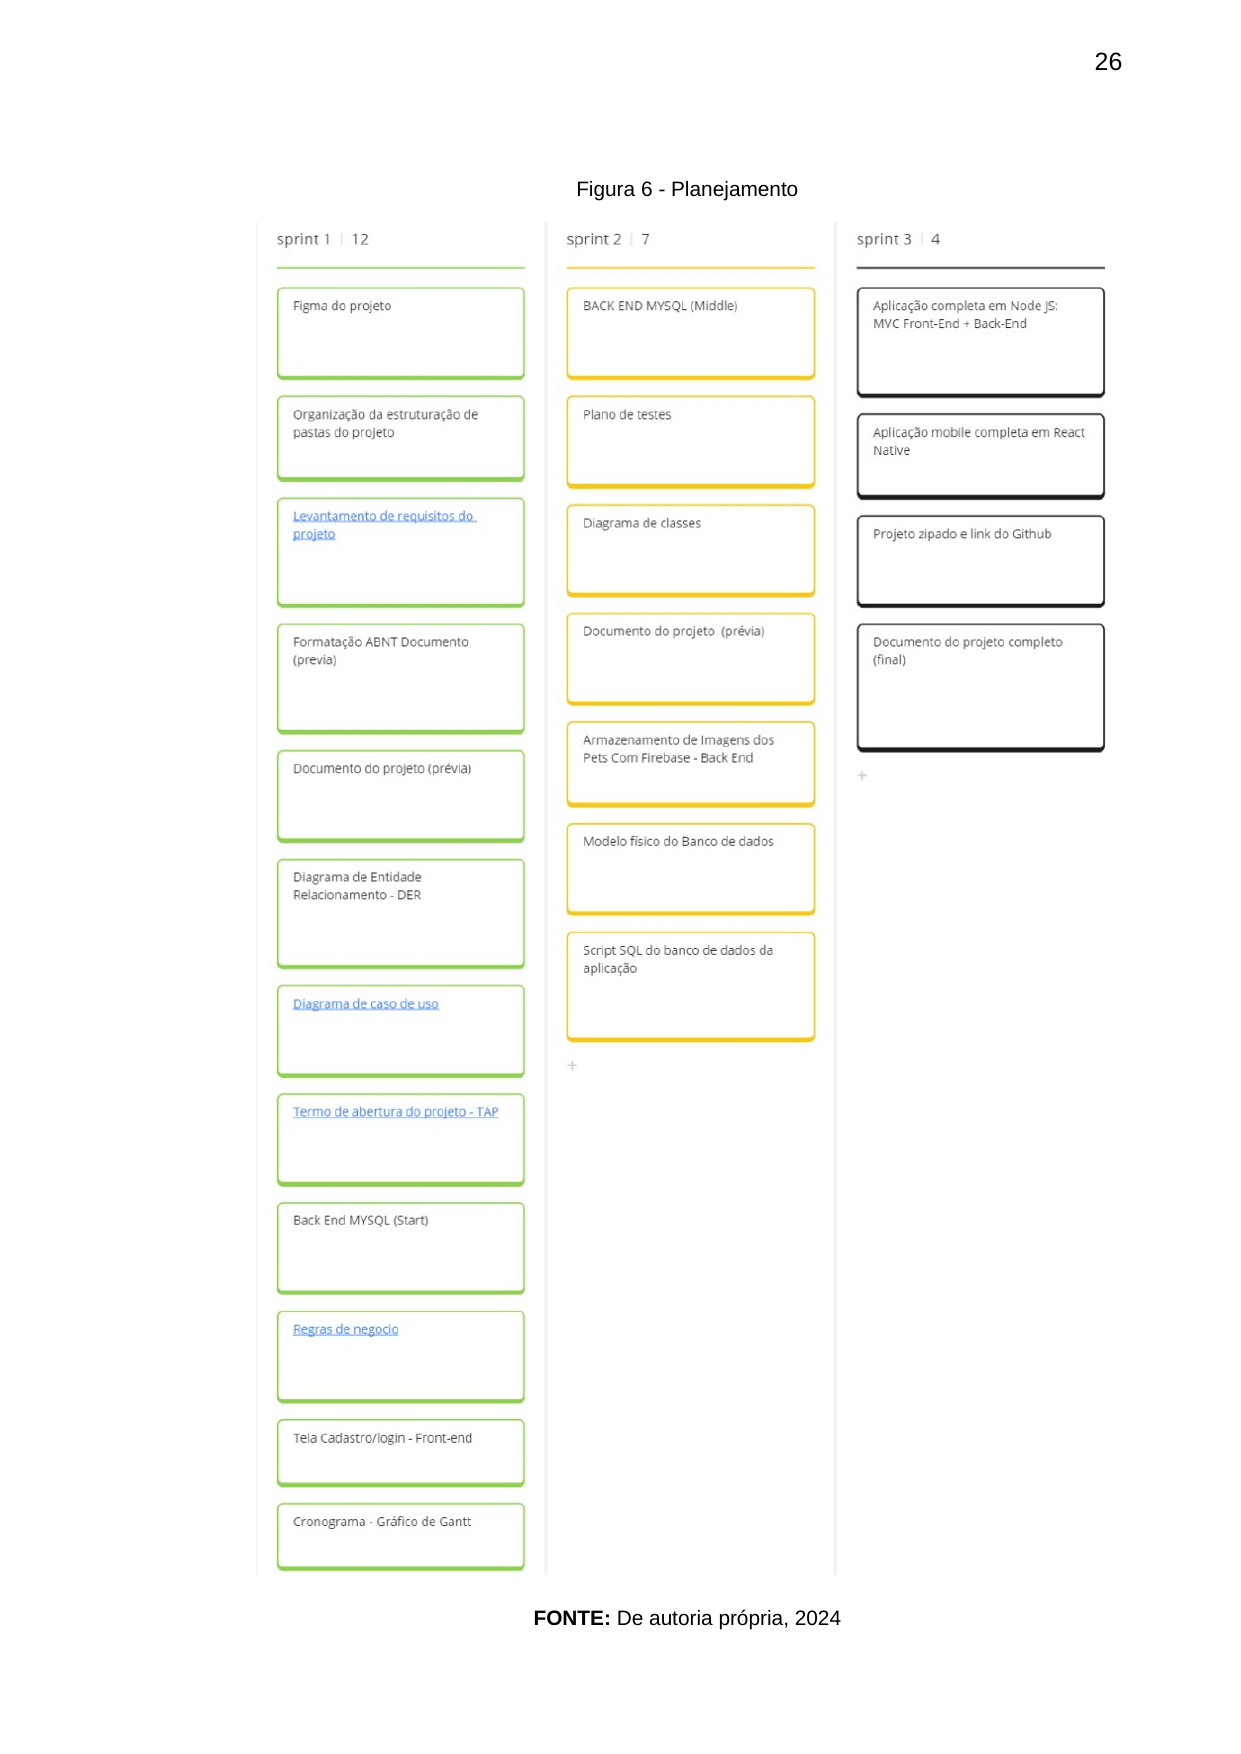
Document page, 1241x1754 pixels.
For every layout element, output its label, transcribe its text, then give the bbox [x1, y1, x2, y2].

text FONTE: De autoria própria, 2024 [252, 1606, 1122, 1629]
text Figura 6 - Planejamento [252, 177, 1122, 201]
